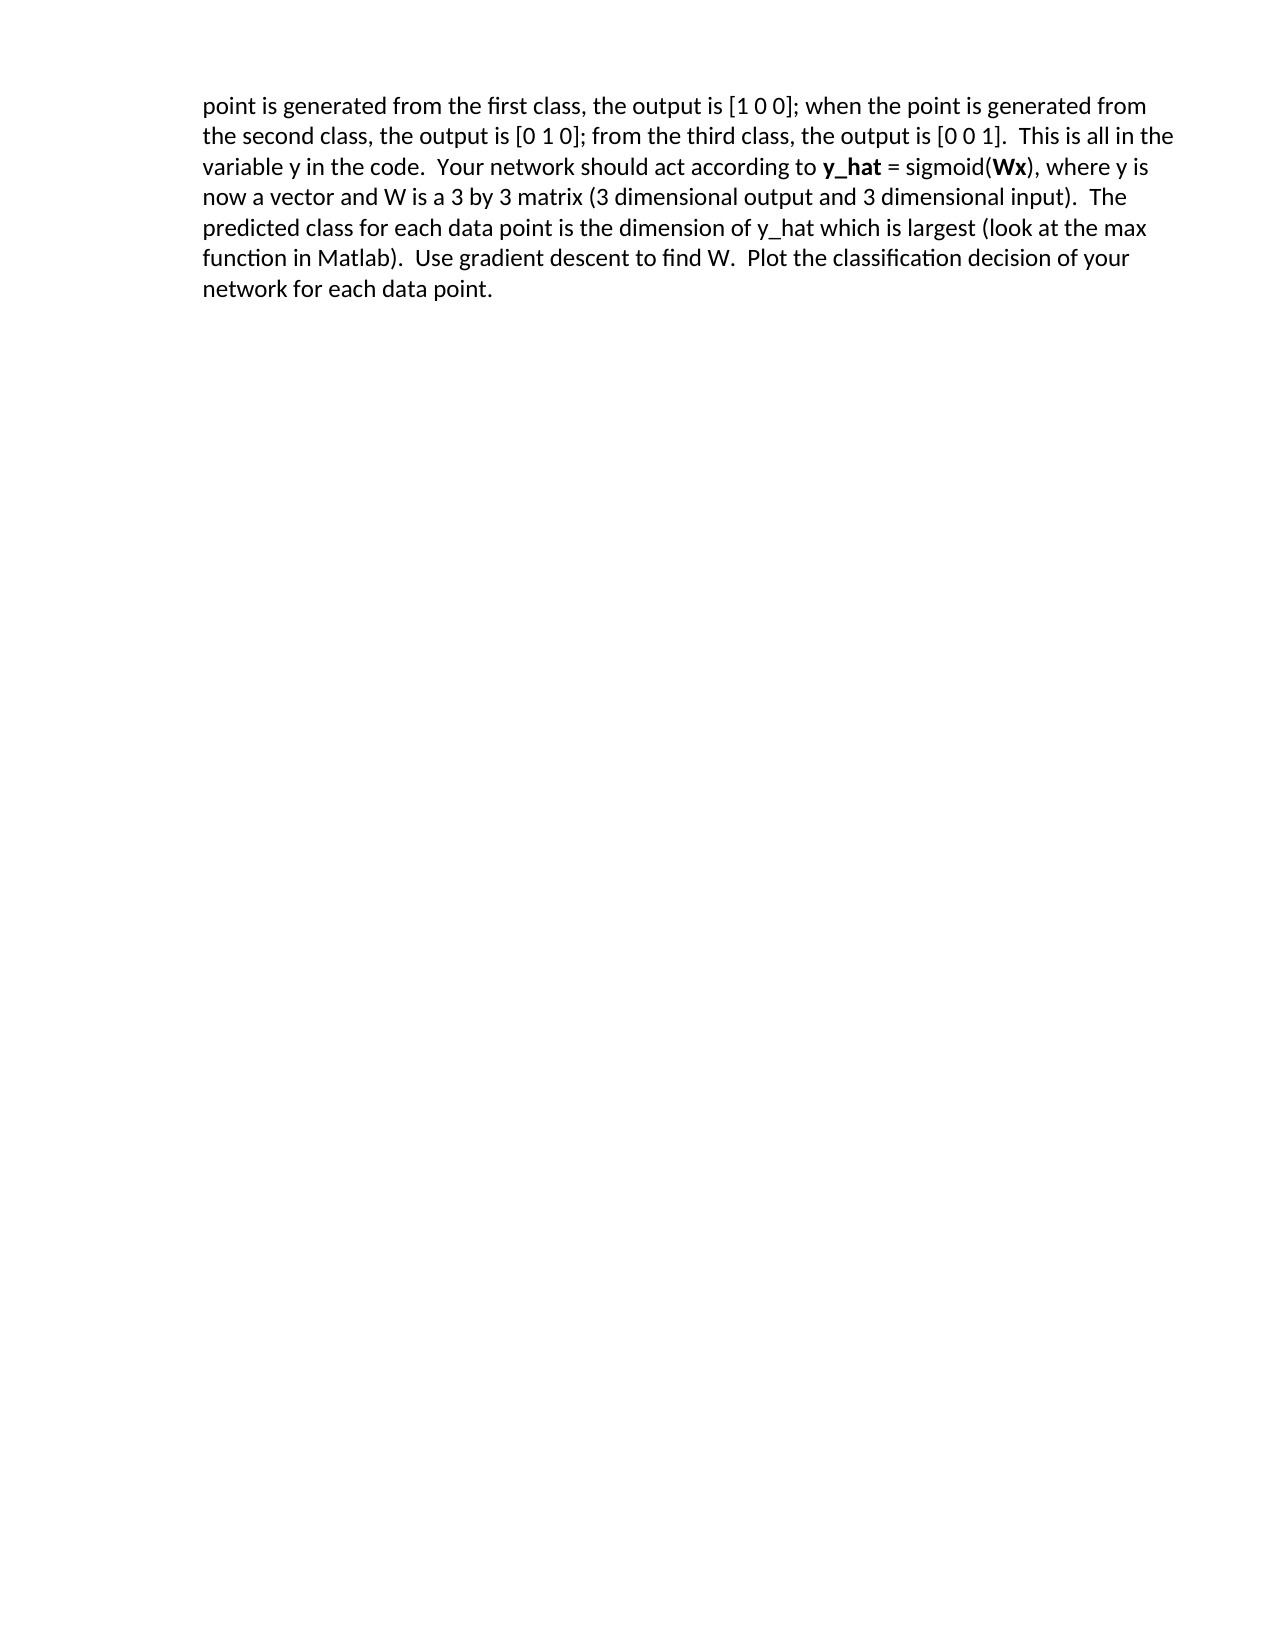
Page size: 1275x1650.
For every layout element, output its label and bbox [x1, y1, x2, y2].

text [202, 90, 1185, 304]
